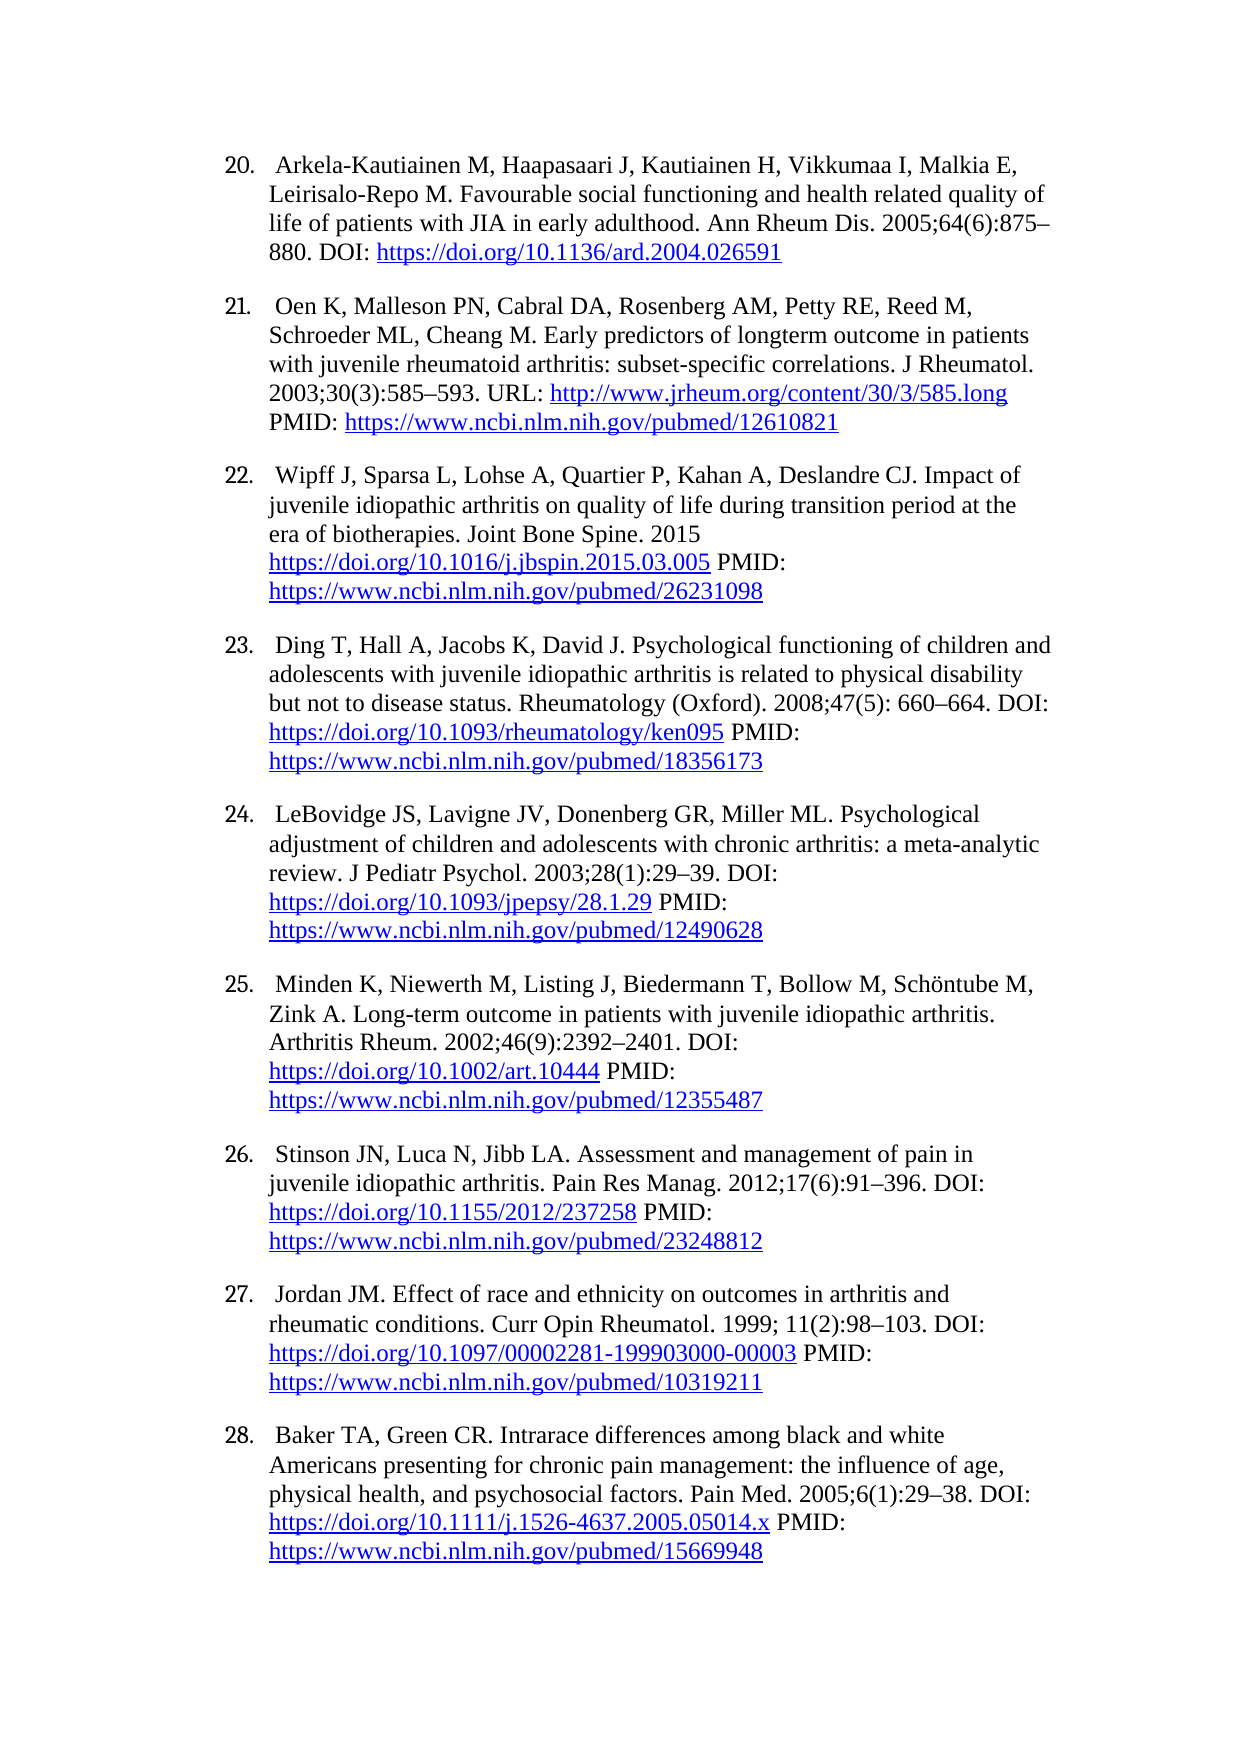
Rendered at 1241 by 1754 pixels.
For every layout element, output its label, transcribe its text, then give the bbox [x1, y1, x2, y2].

list Wipff J, Sparsa L, Lohse A, Quartier P, Kahan A, Deslandre CJ. Impact of juvenile idiopathic arthritis on quality of life during transition period at the era of biotherapies. Joint Bone Spine. 2015 https://doi.org/10.1016/j.jbspin.2015.03.005 PMID: https://www.ncbi.nlm.nih.gov/pubmed/26231098 [225, 460, 1053, 605]
list Minden K, Niewerth M, Listing J, Biedermann T, Bollow M, Schöntube M, Zink A. Long-term outcome in patients with juvenile idiopathic arthritis. Arthritis Rheum. 2002;46(9):2392–2401. DOI: https://doi.org/10.1002/art.10444 PMID: https://www.ncbi.nlm.nih.gov/pubmed/12355487 [225, 969, 1053, 1114]
list LeBovidge JS, Lavigne JV, Donenberg GR, Miller ML. Psychological adjustment of children and adolescents with chronic arthritis: a meta-analytic review. J Pediatr Psychol. 2003;28(1):29–39. DOI: https://doi.org/10.1093/jpepsy/28.1.29 PMID: https://www.ncbi.nlm.nih.gov/pubmed/12490628 [225, 799, 1053, 944]
list Ding T, Hall A, Jacobs K, David J. Psychological functioning of children and adolescents with juvenile idiopathic arthritis is related to physical disability but not to disease status. Rheumatology (Oxford). 2008;47(5): 660–664. DOI: https://doi.org/10.1093/rheumatology/ken095 PMID: https://www.ncbi.nlm.nih.gov/pubmed/18356173 [225, 630, 1053, 774]
list Arkela-Kautiainen M, Haapasaari J, Kautiainen H, Vikkumaa I, Malkia E, Leirisalo-Repo M. Favourable social functioning and health related quality of life of patients with JIA in early adulthood. Ann Rheum Dis. 2005;64(6):875–880. DOI: https://doi.org/10.1136/ard.2004.026591 [225, 150, 1053, 266]
list Oen K, Malleson PN, Cabral DA, Rosenberg AM, Petty RE, Reed M, Schroeder ML, Cheang M. Early predictors of longterm outcome in patients with juvenile rheumatoid arthritis: subset-specific correlations. J Rheumatol. 2003;30(3):585–593. URL: http://www.jrheum.org/content/30/3/585.long PMID: https://www.ncbi.nlm.nih.gov/pubmed/12610821 [225, 291, 1053, 435]
list Baker TA, Green CR. Intrarace differences among black and white Americans presenting for chronic pain management: the influence of age, physical health, and psychosocial factors. Pain Med. 2005;6(1):29–38. DOI: https://doi.org/10.1111/j.1526-4637.2005.05014.x PMID: https://www.ncbi.nlm.nih.gov/pubmed/15669948 [225, 1420, 1053, 1565]
